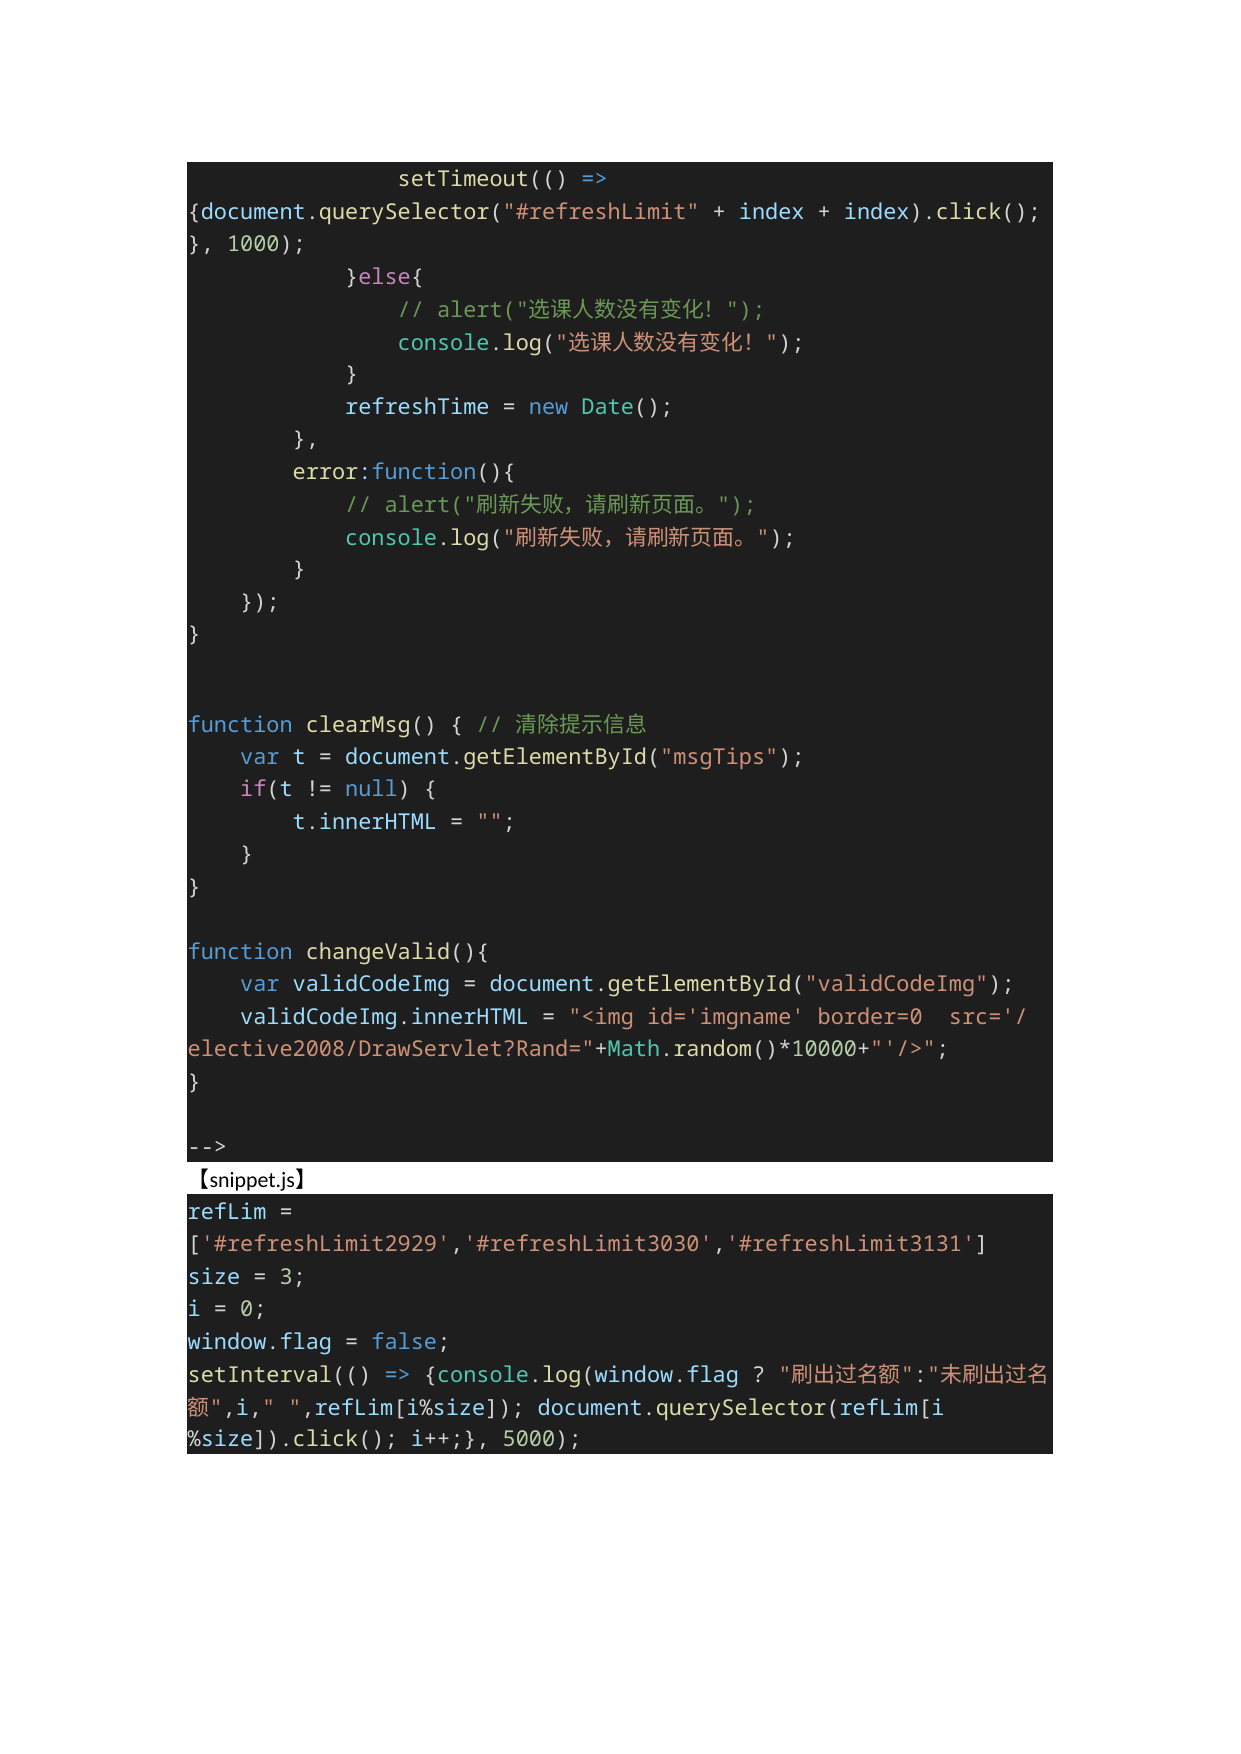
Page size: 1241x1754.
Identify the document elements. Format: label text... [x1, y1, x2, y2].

text if(t != null) { [187, 772, 1053, 804]
text setInterval(() => {console.log(window.flag ? "刷出过名额":"未刷出过名额",i," ",refLim[i%size]); document.querySelector(refLim[i%size]).click(); i++;}, 5000); [187, 1357, 1053, 1454]
text error:function(){ [187, 454, 1053, 487]
text --> [187, 1129, 1053, 1162]
text t.innerHTML = ""; [187, 804, 1053, 837]
text refLim = ['#refreshLimit2929','#refreshLimit3030','#refreshLimit3131'] [187, 1194, 1053, 1259]
text size = 3; [187, 1259, 1053, 1292]
text var validCodeImg = document.getElementById("validCodeImg"); [187, 967, 1053, 999]
text }, [187, 422, 1053, 454]
text // alert("刷新失败，请刷新页面。"); [187, 487, 1053, 519]
text } [187, 869, 1053, 902]
text function changeValid(){ [187, 934, 1053, 967]
text i = 0; [187, 1292, 1053, 1324]
text 【snippet.js】 [187, 1162, 1053, 1194]
text } [187, 357, 1053, 389]
text function clearMsg() { // 清除提示信息 [187, 707, 1053, 739]
text } [187, 837, 1053, 869]
text console.log("选课人数没有变化！"); [187, 324, 1053, 357]
text window.flag = false; [187, 1324, 1053, 1357]
text } [187, 552, 1053, 584]
text } [187, 1064, 1053, 1097]
text }else{ [187, 259, 1053, 292]
text } [187, 617, 1053, 649]
text }); [187, 584, 1053, 617]
text // alert("选课人数没有变化！"); [187, 292, 1053, 324]
text validCodeImg.innerHTML = "<img id='imgname' border=0 src='/elective2008/DrawServlet?Rand="+Math.random()*10000+"'/>"; [187, 999, 1053, 1064]
text console.log("刷新失败，请刷新页面。"); [187, 519, 1053, 552]
text refreshTime = new Date(); [187, 389, 1053, 422]
text var t = document.getElementById("msgTips"); [187, 739, 1053, 772]
text setTimeout(() => {document.querySelector("#refreshLimit" + index + index).click();}, 1000); [187, 162, 1053, 259]
